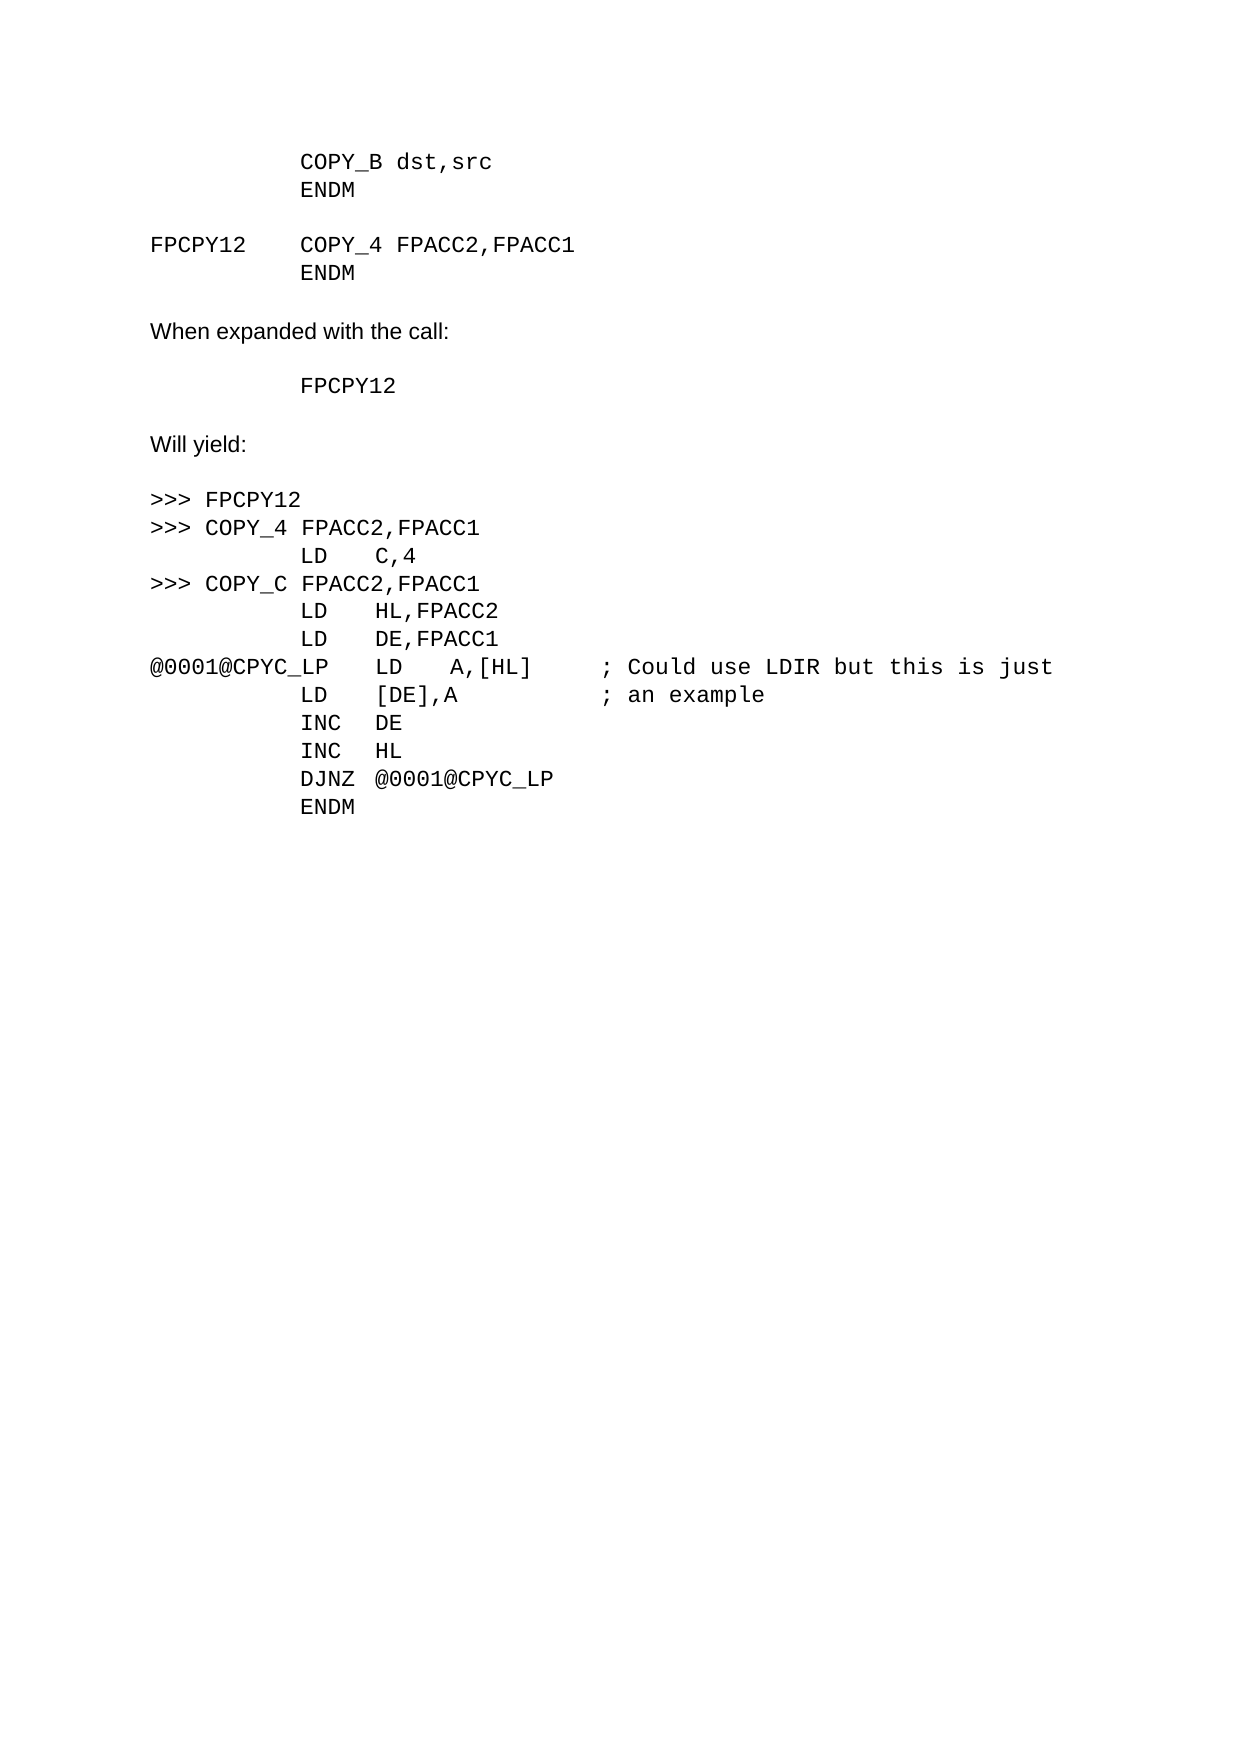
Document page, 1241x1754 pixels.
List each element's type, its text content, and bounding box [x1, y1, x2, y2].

text >>> COPY_4 FPACC2,FPACC1 [150, 516, 1090, 542]
text FPCPY12 COPY_4 FPACC2,FPACC1 [150, 234, 1090, 260]
text COPY_B dst,src [150, 150, 1090, 176]
text LD [DE],A ; an example [150, 683, 1090, 709]
text >>> COPY_C FPACC2,FPACC1 [150, 572, 1090, 598]
text FPCPY12 [150, 375, 1090, 401]
text Will yield: [150, 431, 1090, 458]
text DJNZ @0001@CPYC_LP [150, 767, 1090, 793]
text @0001@CPYC_LP LD A,[HL] ; Could use LDIR but this is just [150, 656, 1090, 682]
text LD C,4 [150, 544, 1090, 570]
text INC DE [150, 711, 1090, 737]
text LD DE,FPACC1 [150, 628, 1090, 654]
text When expanded with the call: [150, 318, 1090, 344]
text INC HL [150, 739, 1090, 765]
text LD HL,FPACC2 [150, 600, 1090, 626]
text >>> FPCPY12 [150, 488, 1090, 514]
text ENDM [150, 795, 1090, 821]
text ENDM [150, 178, 1090, 204]
text ENDM [150, 262, 1090, 288]
